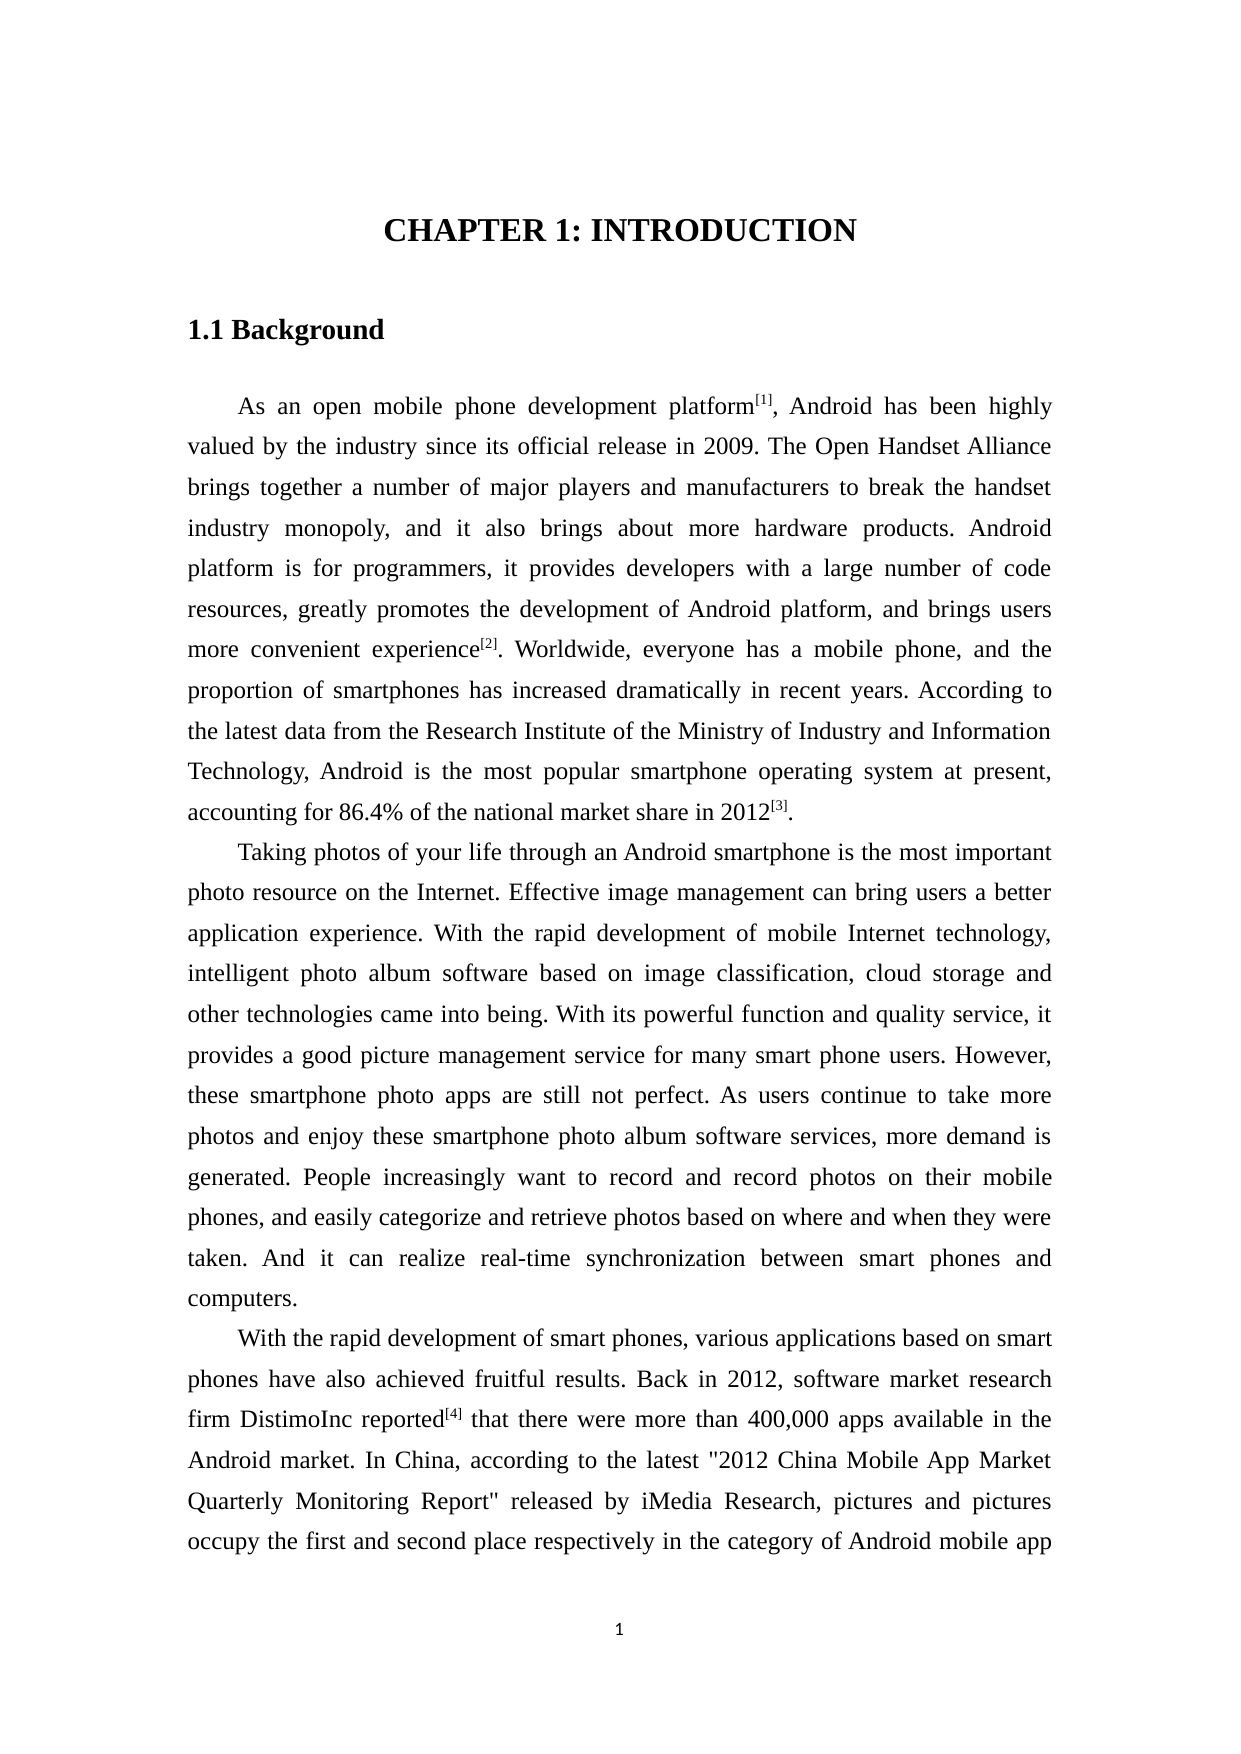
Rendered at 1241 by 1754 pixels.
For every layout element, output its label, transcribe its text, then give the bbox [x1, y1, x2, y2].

text Taking photos of your life through an Android smartphone is the most important photo resource on the Internet. Effective image management can bring users a better application experience. With the rapid development of mobile Internet technology, intelligent photo album software based on image classification, cloud storage and other technologies came into being. With its powerful function and quality service, it provides a good picture management service for many smart phone users. However, these smartphone photo apps are still not perfect. As users continue to take more photos and enjoy these smartphone photo album software services, more demand is generated. People increasingly want to record and record photos on their mobile phones, and easily categorize and retrieve photos based on where and when they were taken. And it can realize real-time synchronization between smart phones and computers. [187, 835, 1053, 1314]
subtitle CHAPTER 1: INTRODUCTION [187, 197, 1053, 262]
subtitle Background [187, 297, 1053, 362]
text As an open mobile phone development platform[1], Android has been highly valued by the industry since its official release in 2009. The Open Handset Alliance brings together a number of major players and manufacturers to break the handset industry monopoly, and it also brings about more hardware products. Android platform is for programmers, it provides developers with a large number of code resources, greatly promotes the development of Android platform, and brings users more convenient experience[2]. Worldwide, everyone has a mobile phone, and the proportion of smartphones has increased dramatically in recent years. According to the latest data from the Research Institute of the Ministry of Industry and Information Technology, Android is the most popular smartphone operating system at present, accounting for 86.4% of the national market share in 2012[3]. [187, 389, 1053, 828]
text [187, 1321, 1053, 1557]
